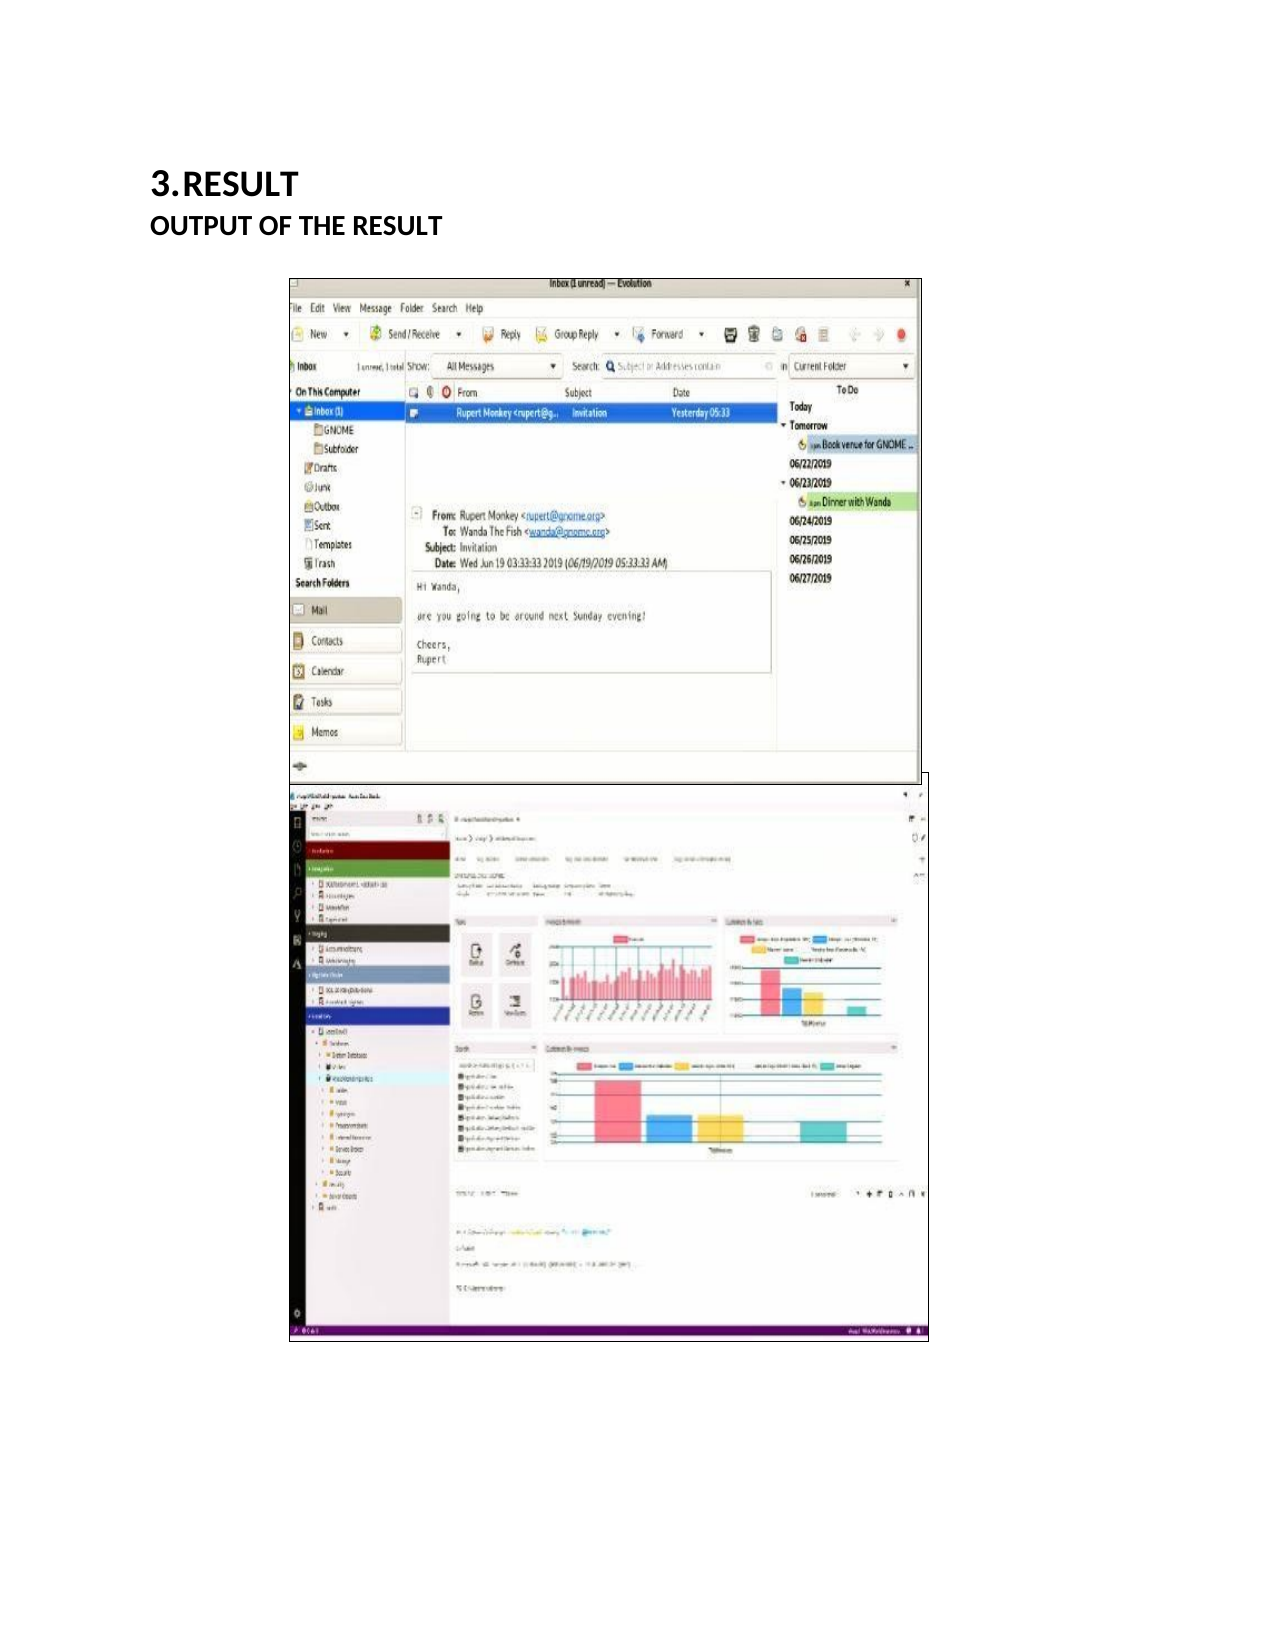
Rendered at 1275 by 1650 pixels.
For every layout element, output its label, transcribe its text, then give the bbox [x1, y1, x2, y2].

subtitle OUTPUT OF THE RESULT [150, 207, 1256, 242]
subtitle RESULT [150, 156, 1256, 207]
picture [290, 279, 921, 784]
picture [290, 773, 928, 1341]
